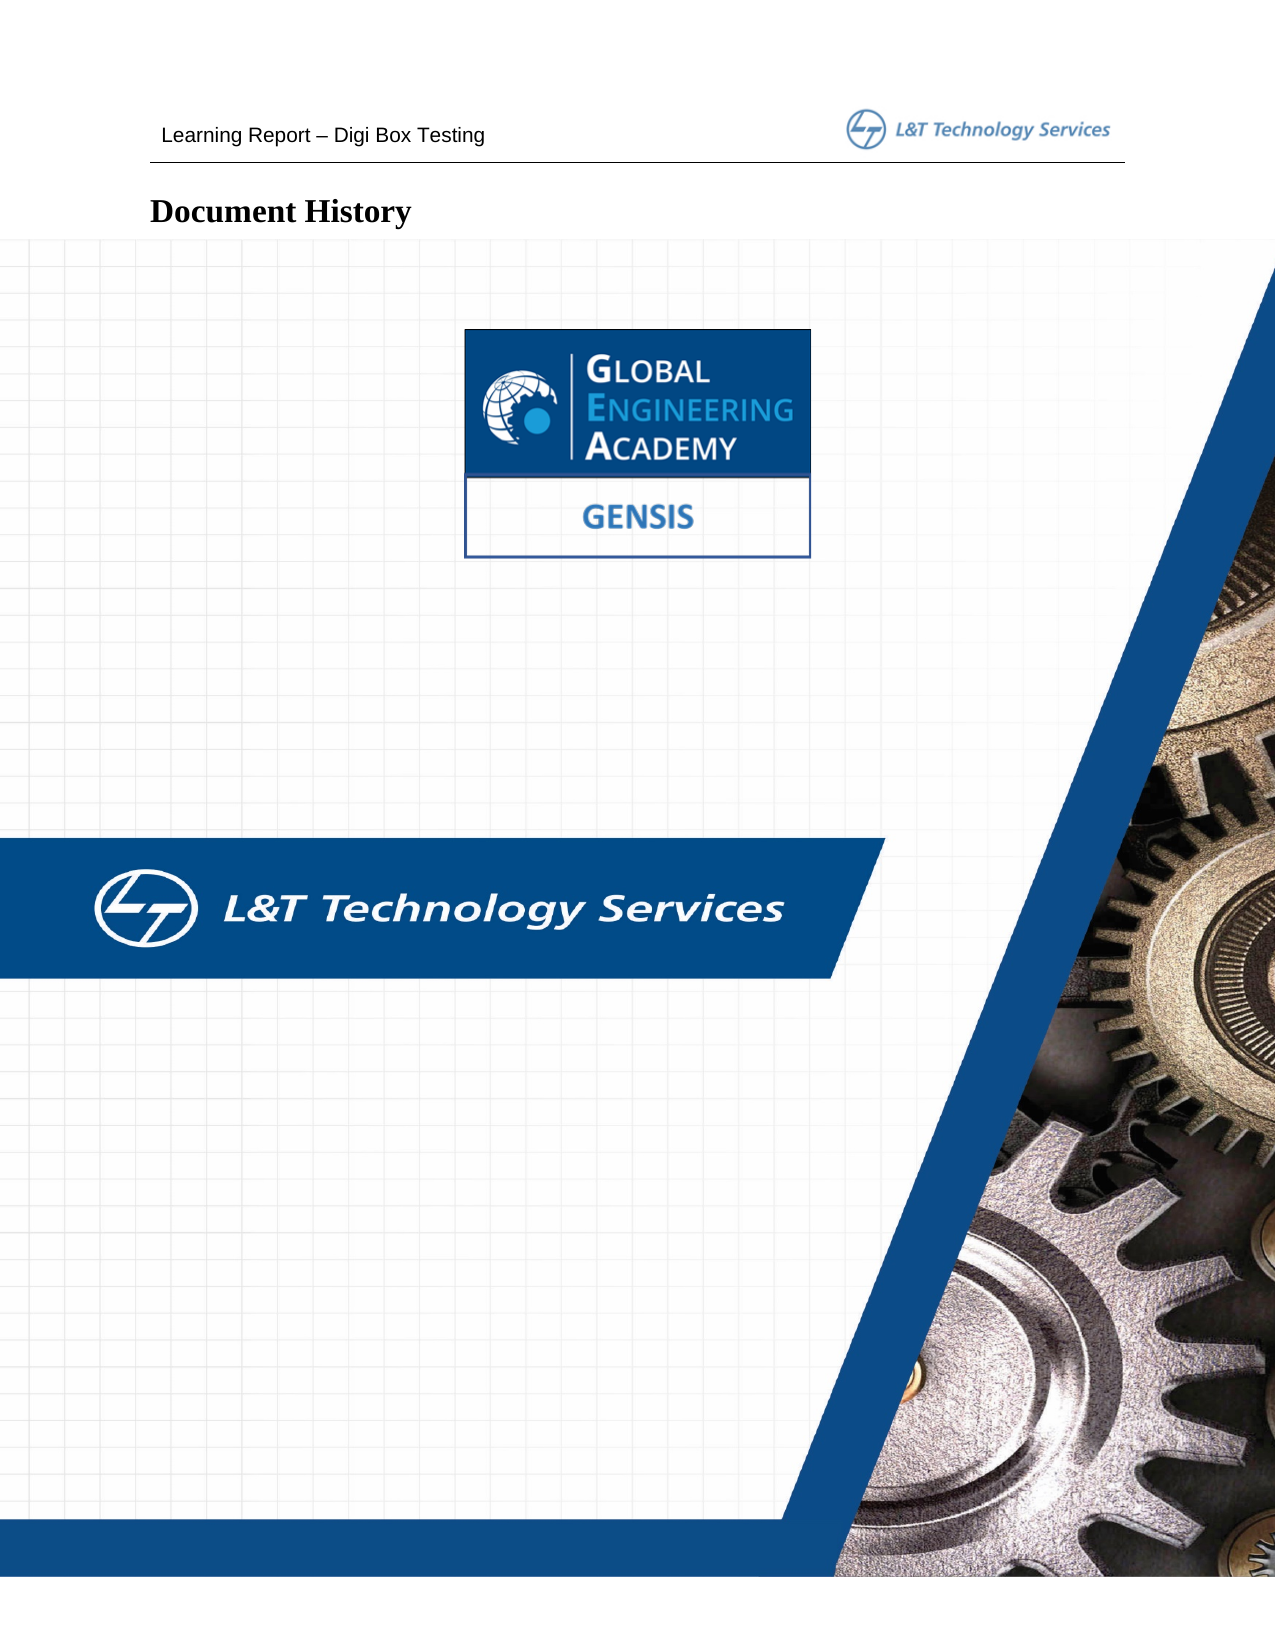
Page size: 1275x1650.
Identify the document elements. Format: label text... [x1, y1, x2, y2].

picture [0, 239, 1275, 1577]
text Document History [150, 191, 1125, 229]
